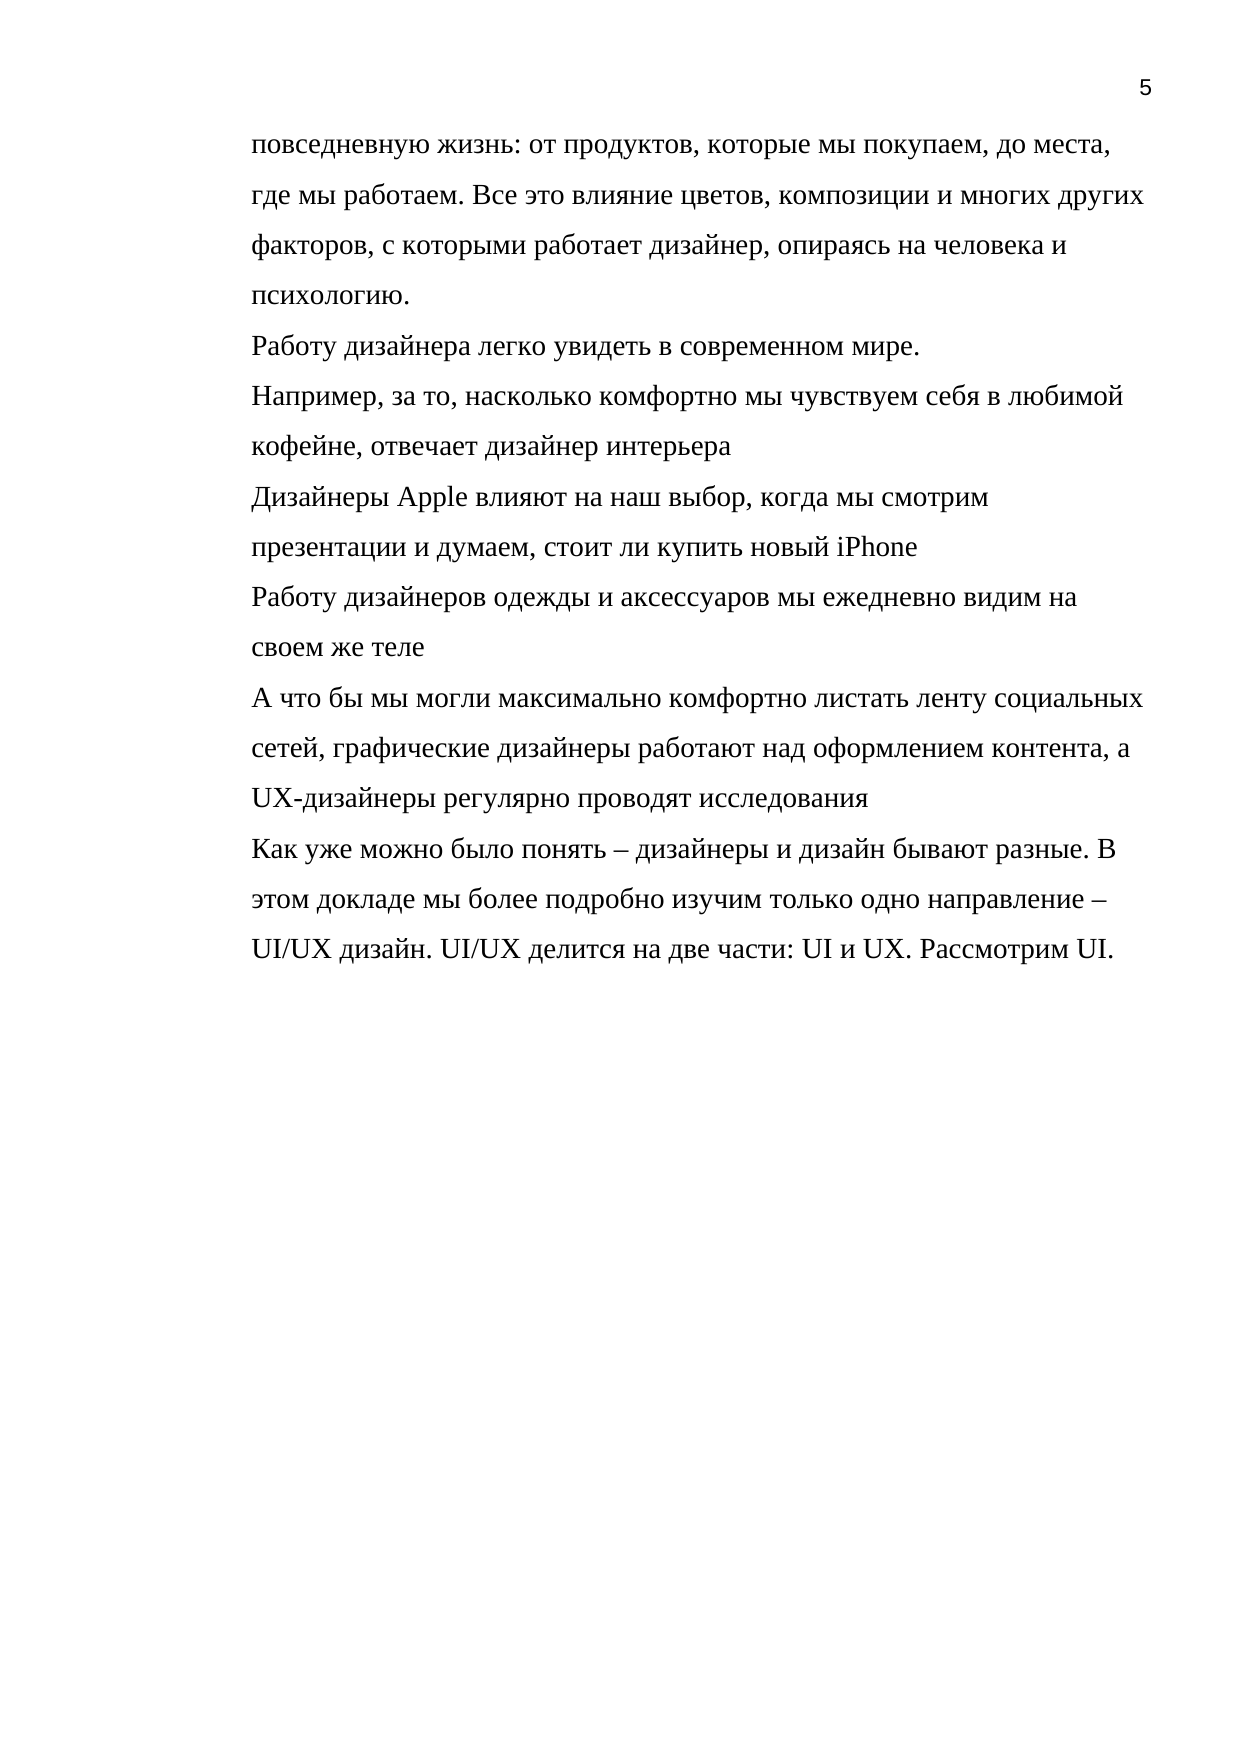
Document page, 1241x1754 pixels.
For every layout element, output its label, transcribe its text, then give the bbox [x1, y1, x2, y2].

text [251, 126, 1152, 311]
text Например, за то, насколько комфортно мы чувствуем себя в любимой кофейне, отвечает дизайнер интерьера [251, 378, 1152, 462]
text Как уже можно было понять – дизайнеры и дизайн бывают разные. В этом докладе мы более подробно изучим только одно направление – UI/UX дизайн. UI/UX делится на две части: UI и UX. Рассмотрим UI. [251, 831, 1152, 965]
text Работу дизайнера легко увидеть в современном мире. [251, 328, 1152, 361]
text Работу дизайнеров одежды и аксессуаров мы ежедневно видим на своем же теле [251, 579, 1152, 663]
text А что бы мы могли максимально комфортно листать ленту социальных сетей, графические дизайнеры работают над оформлением контента, а UX-дизайнеры регулярно проводят исследования [251, 680, 1152, 814]
text Дизайнеры Apple влияют на наш выбор, когда мы смотрим презентации и думаем, стоит ли купить новый iPhone [251, 479, 1152, 562]
